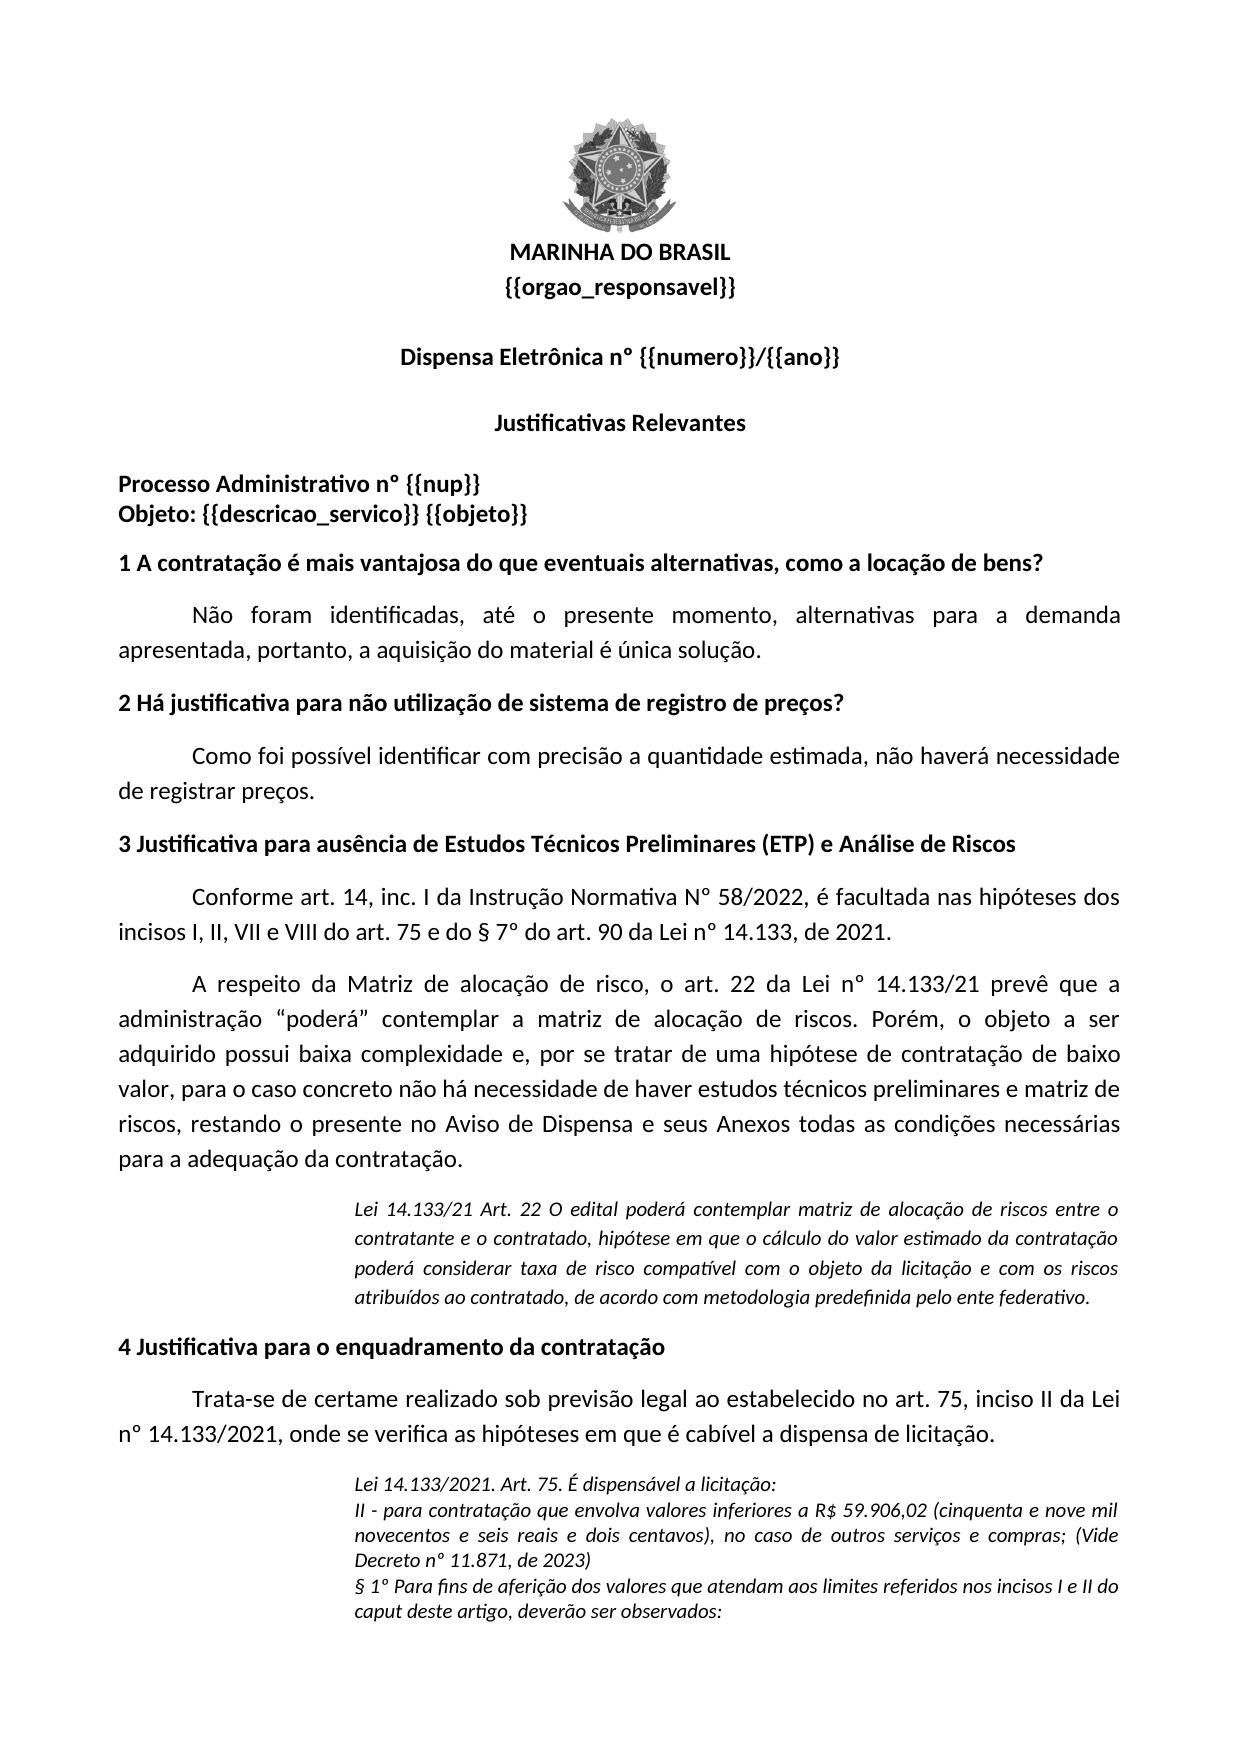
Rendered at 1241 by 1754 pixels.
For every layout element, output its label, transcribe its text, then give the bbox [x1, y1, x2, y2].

picture [561, 118, 680, 237]
text 4 Justificativa para o enquadramento da contratação [118, 1331, 1122, 1361]
text {{orgao_responsavel}} [118, 271, 1122, 302]
text Conforme art. 14, inc. I da Instrução Normativa Nº 58/2022, é facultada nas hipóteses dos incisos I, II, VII e VIII do art. 75 e do § 7º do art. 90 da Lei nº 14.133, de 2021. [118, 881, 1122, 946]
text Dispensa Eletrônica nº {{numero}}/{{ano}} [118, 341, 1122, 372]
text Justificativas Relevantes [118, 407, 1122, 437]
text II - para contratação que envolva valores inferiores a R$ 59.906,02 (cinquenta e nove mil novecentos e seis reais e dois centavos), no caso de outros serviços e compras; (Vide Decreto nº 11.871, de 2023) [354, 1497, 1122, 1573]
text 1 A contratação é mais vantajosa do que eventuais alternativas, como a locação de bens? [118, 547, 1122, 577]
text § 1º Para fins de aferição dos valores que atendam aos limites referidos nos incisos I e II do caput deste artigo, deverão ser observados: [354, 1573, 1122, 1624]
text 2 Há justificativa para não utilização de sistema de registro de preços? [118, 687, 1122, 718]
text A respeito da Matriz de alocação de risco, o art. 22 da Lei nº 14.133/21 prevê que a administração “poderá” contemplar a matriz de alocação de riscos. Porém, o objeto a ser adquirido possui baixa complexidade e, por se tratar de uma hipótese de contratação de baixo valor, para o caso concreto não há necessidade de haver estudos técnicos preliminares e matriz de riscos, restando o presente no Aviso de Dispensa e seus Anexos todas as condições necessárias para a adequação da contratação. [118, 968, 1122, 1174]
text Como foi possível identificar com precisão a quantidade estimada, não haverá necessidade de registrar preços. [118, 740, 1122, 806]
text Processo Administrativo nº {{nup}} [118, 468, 1122, 498]
text Não foram identificadas, até o presente momento, alternativas para a demanda apresentada, portanto, a aquisição do material é única solução. [118, 599, 1122, 665]
text Trata-se de certame realizado sob previsão legal ao estabelecido no art. 75, inciso II da Lei nº 14.133/2021, onde se verifica as hipóteses em que é cabível a dispensa de licitação. [118, 1384, 1122, 1449]
text Lei 14.133/2021. Art. 75. É dispensável a licitação: [354, 1471, 1122, 1497]
text MARINHA DO BRASIL [118, 236, 1122, 267]
text Lei 14.133/21 Art. 22 O edital poderá contemplar matriz de alocação de riscos entre o contratante e o contratado, hipótese em que o cálculo do valor estimado da contratação poderá considerar taxa de risco compatível com o objeto da licitação e com os riscos atribuídos ao contratado, de acordo com metodologia predefinida pelo ente federativo. [354, 1196, 1122, 1309]
text 3 Justificativa para ausência de Estudos Técnicos Preliminares (ETP) e Análise de Riscos [118, 828, 1122, 858]
text Objeto: {{descricao_servico}} {{objeto}} [118, 498, 1122, 529]
